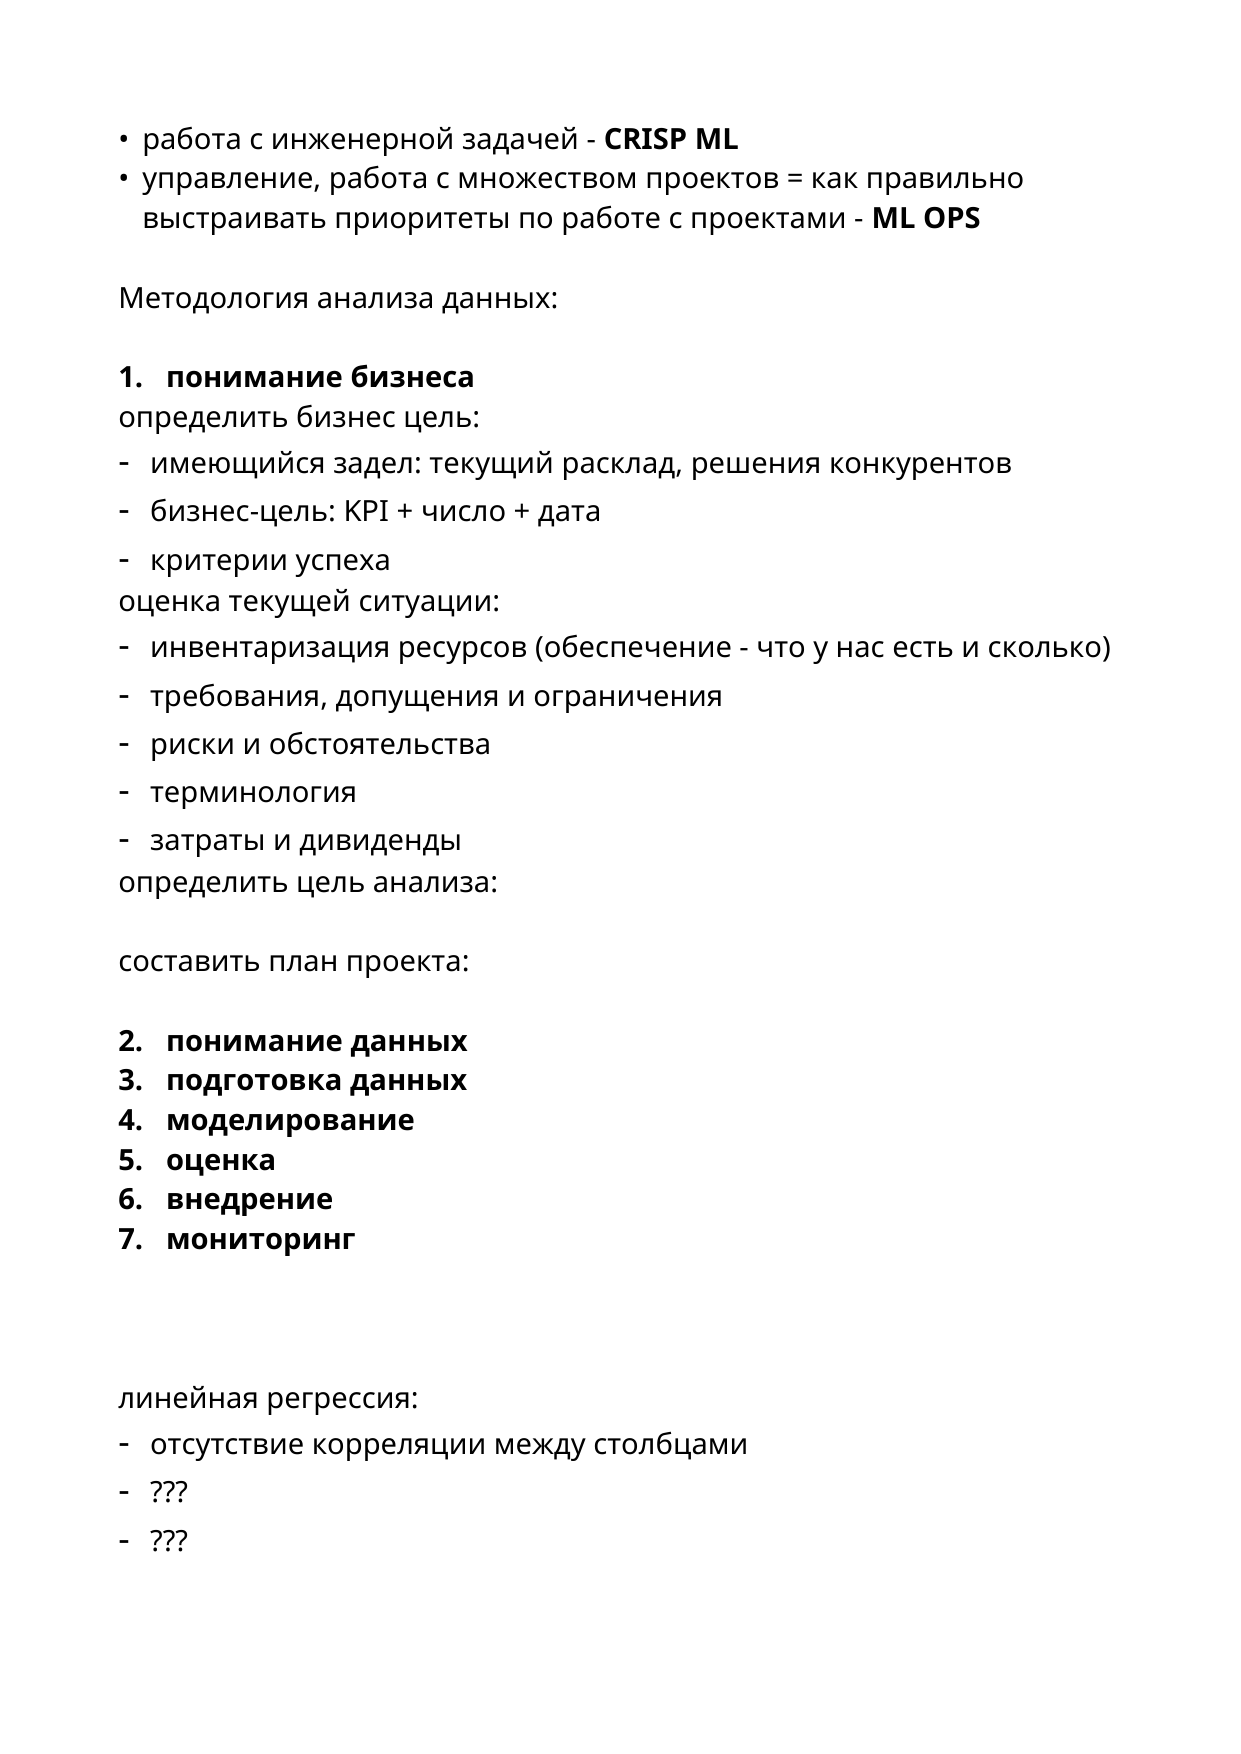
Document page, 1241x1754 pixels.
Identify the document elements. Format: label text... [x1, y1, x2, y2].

list затраты и дивиденды [118, 813, 1122, 861]
list работа с инженерной задачей - CRISP ML [118, 118, 1122, 158]
list отсутствие корреляции между столбцами [118, 1417, 1122, 1465]
list мониторинг [118, 1218, 1122, 1258]
list инвентаризация ресурсов (обеспечение - что у нас есть и сколько) [118, 620, 1122, 668]
list риски и обстоятельства [118, 716, 1122, 765]
list подготовка данных [118, 1059, 1122, 1099]
text оценка текущей ситуации: [118, 580, 1122, 620]
text линейная регрессия: [118, 1377, 1122, 1417]
list требования, допущения и ограничения [118, 668, 1122, 716]
list оценка [118, 1139, 1122, 1179]
list управление, работа с множеством проектов = как правильно выстраивать приоритеты по работе с проектами - ML OPS [118, 158, 1122, 237]
list ??? [118, 1465, 1122, 1513]
list терминология [118, 765, 1122, 813]
list критерии успеха [118, 532, 1122, 580]
text определить цель анализа: [118, 861, 1122, 901]
list имеющийся задел: текущий расклад, решения конкурентов [118, 436, 1122, 484]
list моделирование [118, 1099, 1122, 1139]
text Методология анализа данных: [118, 277, 1122, 317]
list бизнес-цель: KPI + число + дата [118, 484, 1122, 532]
list понимание бизнеса [118, 356, 1122, 396]
list внедрение [118, 1179, 1122, 1218]
text составить план проекта: [118, 941, 1122, 980]
list ??? [118, 1513, 1122, 1561]
list понимание данных [118, 1020, 1122, 1059]
text определить бизнес цель: [118, 396, 1122, 436]
